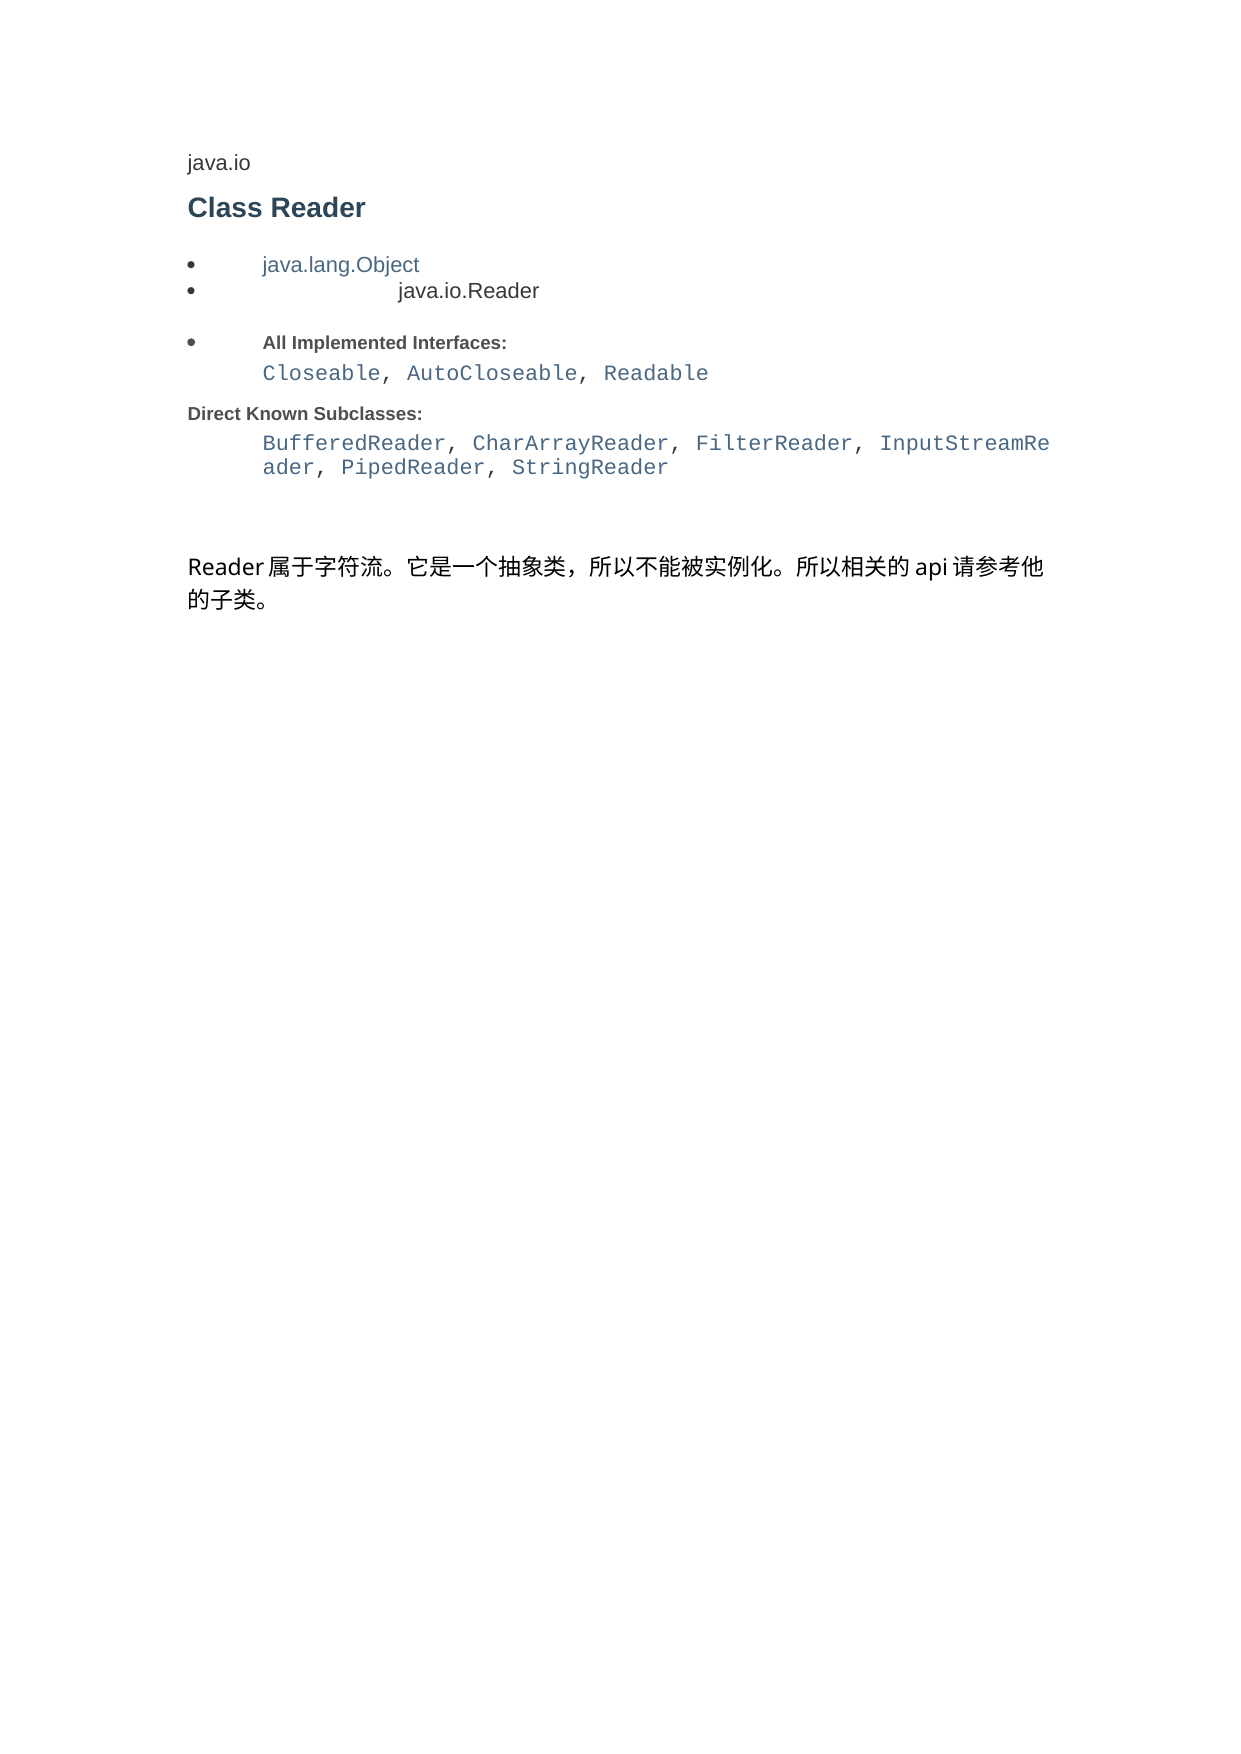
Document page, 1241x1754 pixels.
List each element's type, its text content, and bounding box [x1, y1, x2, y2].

text Reader属于字符流。它是一个抽象类，所以不能被实例化。所以相关的api请参考他的子类。 [187, 549, 1053, 616]
list All Implemented Interfaces: [187, 332, 1053, 354]
list java.io.Reader [187, 278, 1053, 303]
text java.io [187, 150, 1053, 175]
text BufferedReader, CharArrayReader, FilterReader, InputStreamReader, PipedReader, StringReader [262, 432, 1053, 481]
text Direct Known Subclasses: [187, 402, 1053, 424]
text Closeable, AutoCloseable, Readable [262, 362, 1053, 387]
text Class Reader [187, 191, 1053, 223]
list java.lang.Object [187, 252, 1053, 278]
